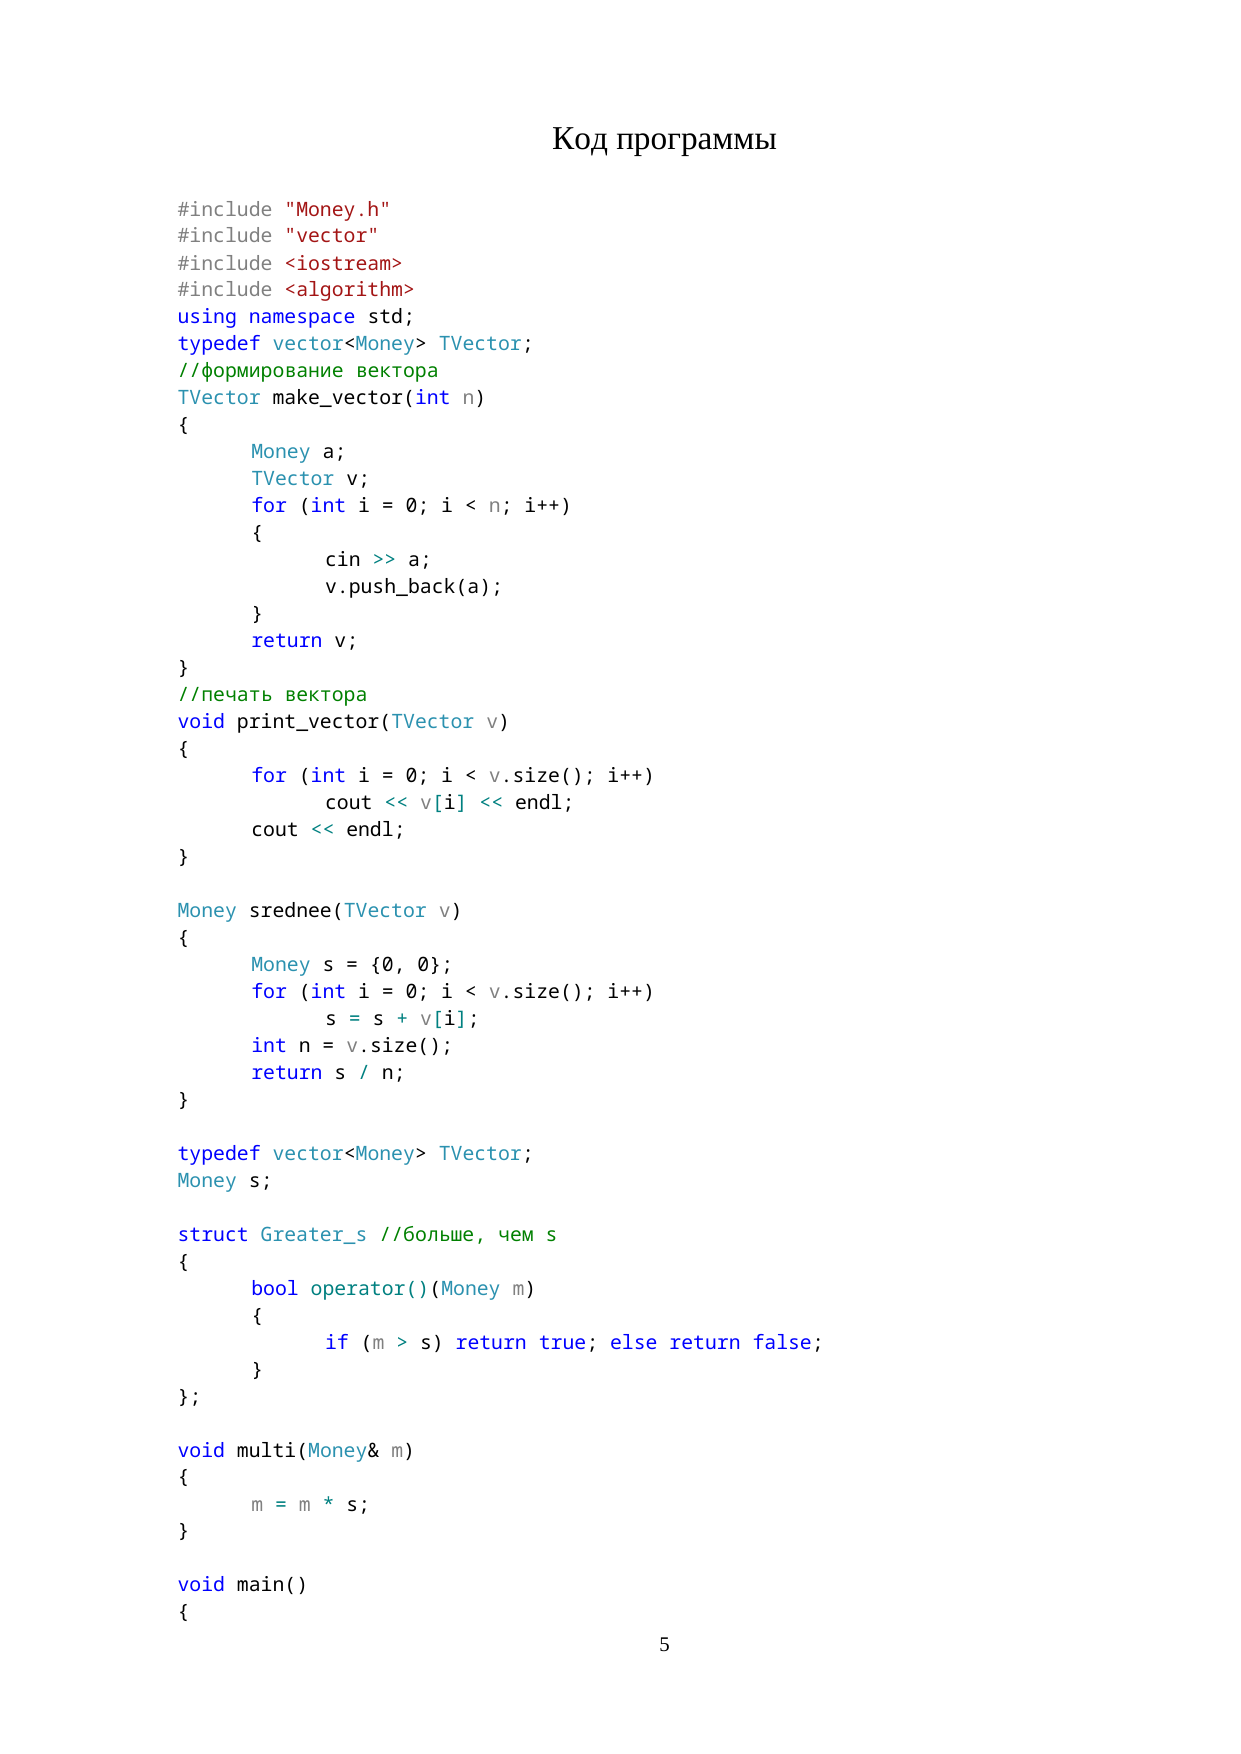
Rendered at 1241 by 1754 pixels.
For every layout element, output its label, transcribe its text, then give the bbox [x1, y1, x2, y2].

text typedef vector<Money> TVector; [177, 330, 1152, 357]
text } [177, 1085, 1152, 1112]
text struct Greater_s //больше, чем s [177, 1220, 1152, 1247]
text void print_vector(TVector v) [177, 707, 1152, 734]
text return s / n; [177, 1058, 1152, 1085]
text } [177, 842, 1152, 869]
text //формирование вектора [177, 357, 1152, 384]
text for (int i = 0; i < n; i++) [177, 492, 1152, 518]
text for (int i = 0; i < v.size(); i++) [177, 761, 1152, 788]
text { [177, 411, 1152, 438]
text Money s = {0, 0}; [177, 950, 1152, 977]
text m = m * s; [177, 1490, 1152, 1517]
text Money a; [177, 438, 1152, 464]
text if (m > s) return true; else return false; [177, 1328, 1152, 1355]
text }; [177, 1382, 1152, 1409]
text { [177, 1598, 1152, 1625]
text #include "Money.h" [177, 156, 1152, 222]
text cout << endl; [177, 815, 1152, 842]
text } [177, 599, 1152, 626]
text using namespace std; [177, 303, 1152, 330]
text Money srednee(TVector v) [177, 896, 1152, 923]
text int n = v.size(); [177, 1031, 1152, 1058]
text #include "vector" [177, 222, 1152, 249]
text } [177, 653, 1152, 680]
text { [177, 1247, 1152, 1274]
text //печать вектора [177, 680, 1152, 707]
text { [177, 1301, 1152, 1328]
text for (int i = 0; i < v.size(); i++) [177, 977, 1152, 1004]
text { [177, 518, 1152, 546]
text TVector v; [177, 464, 1152, 492]
text } [177, 1517, 1152, 1544]
text TVector make_vector(int n) [177, 384, 1152, 411]
text Money s; [177, 1166, 1152, 1193]
text { [177, 734, 1152, 761]
text s = s + v[i]; [177, 1004, 1152, 1031]
text bool operator()(Money m) [177, 1274, 1152, 1301]
text return v; [177, 626, 1152, 653]
text { [177, 923, 1152, 950]
text void multi(Money& m) [177, 1436, 1152, 1463]
text v.push_back(a); [177, 572, 1152, 599]
text void main() [177, 1571, 1152, 1598]
text { [177, 1463, 1152, 1490]
text #include <algorithm> [177, 276, 1152, 303]
text typedef vector<Money> TVector; [177, 1139, 1152, 1166]
text #include <iostream> [177, 249, 1152, 276]
text } [177, 1355, 1152, 1382]
text cout << v[i] << endl; [177, 788, 1152, 815]
text cin >> a; [177, 546, 1152, 572]
text Код программы [177, 118, 1152, 156]
